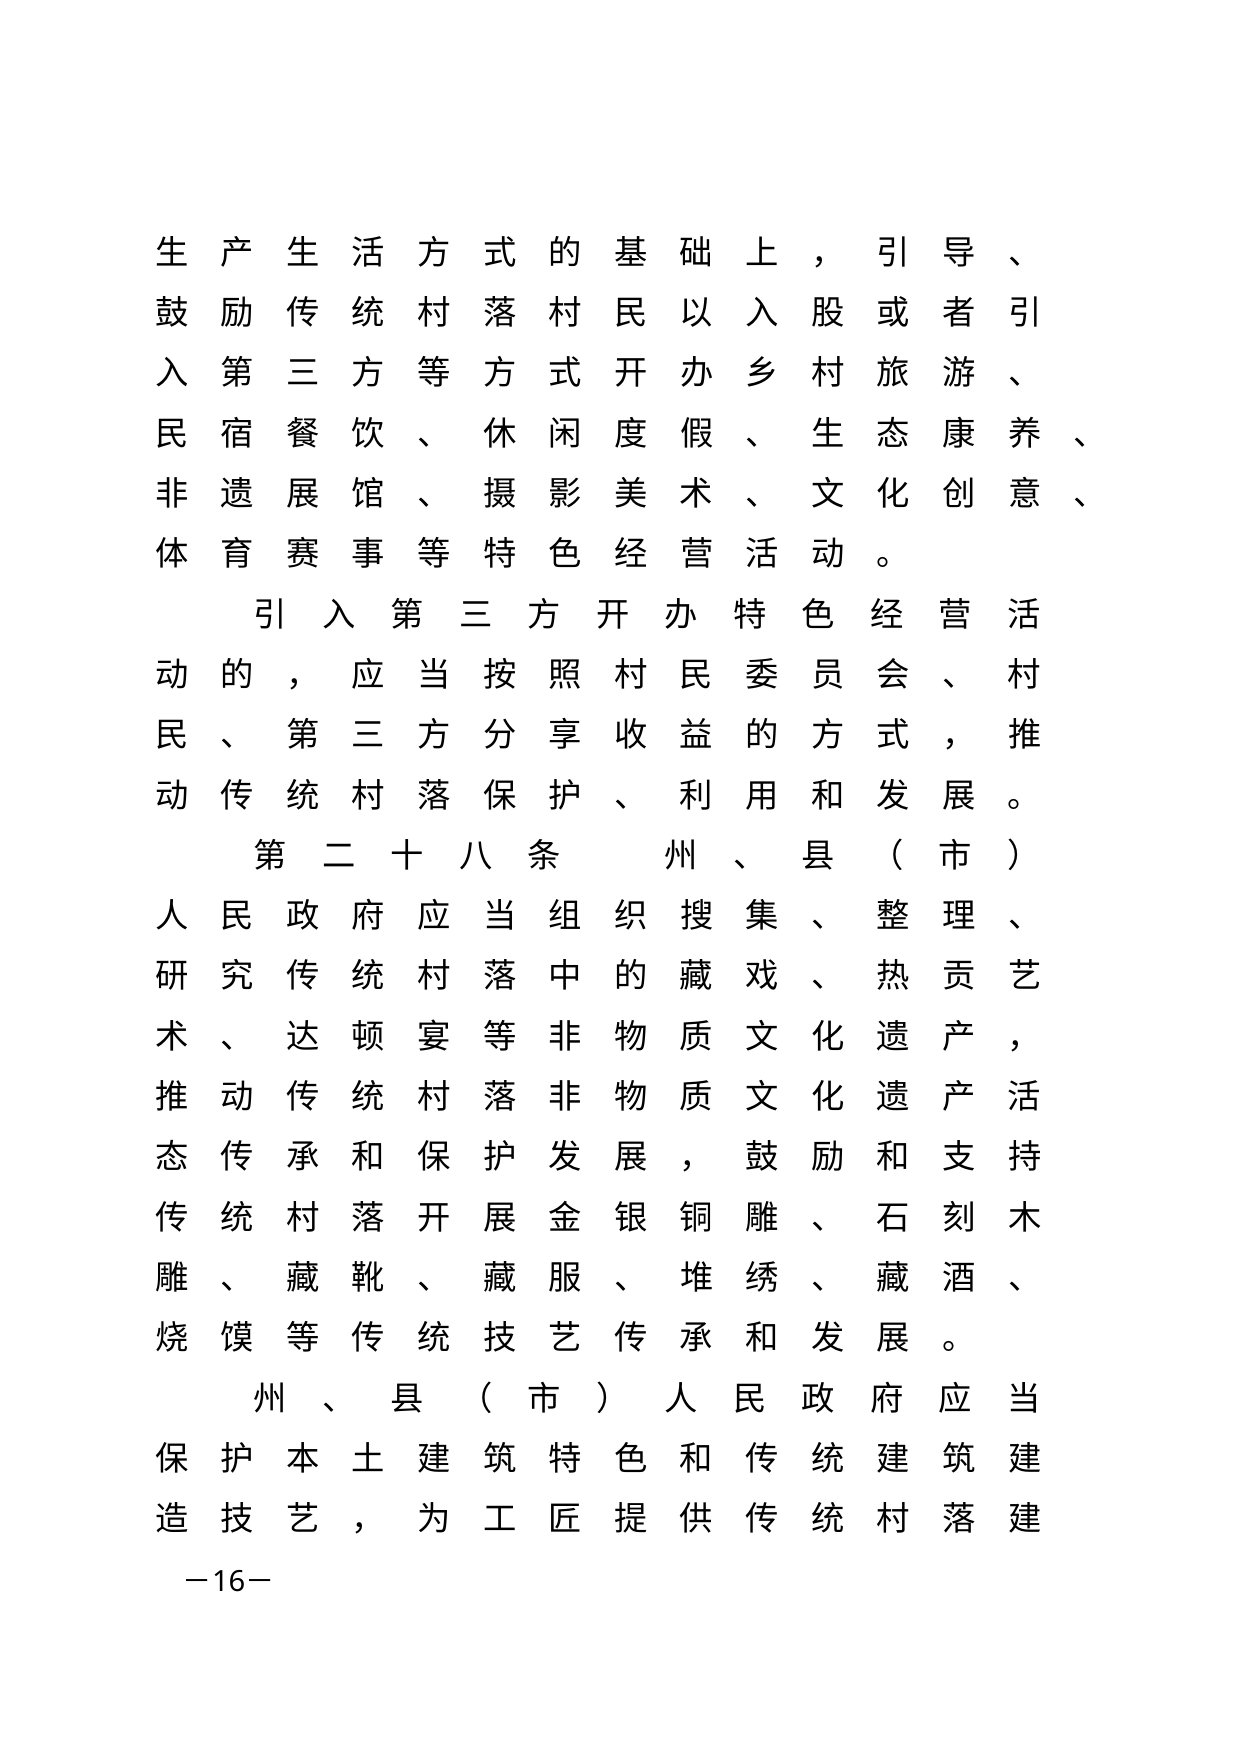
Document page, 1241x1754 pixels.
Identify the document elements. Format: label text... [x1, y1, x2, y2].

text 第二十八条 州、县（市）人民政府应当组织搜集、整理、研究传统村落中的藏戏、热贡艺术、达顿宴等非物质文化遗产，推动传统村落非物质文化遗产活态传承和保护发展，鼓励和支持传统村落开展金银铜雕、石刻木雕、藏靴、藏服、堆绣、藏酒、烧馍等传统技艺传承和发展。 [155, 823, 1073, 1365]
text 第二十七条 州、县（市）人民政府应当支持传统村落利用传统建筑、历史文化、传统手工技艺等发展旅游业，在延续传统生产生活方式的基础上，引导、鼓励传统村落村民以入股或者引入第三方等方式开办乡村旅游、民宿餐饮、休闲度假、生态康养、非遗展馆、摄影美术、文化创意、体育赛事等特色经营活动。 [155, 219, 1073, 581]
text 州、县（市）人民政府应当保护本土建筑特色和传统建筑建造技艺，为工匠提供传统村落建造技艺培训、指导和服务。 [155, 1365, 1073, 1546]
text 引入第三方开办特色经营活动的，应当按照村民委员会、村民、第三方分享收益的方式，推动传统村落保护、利用和发展。 [155, 581, 1073, 823]
